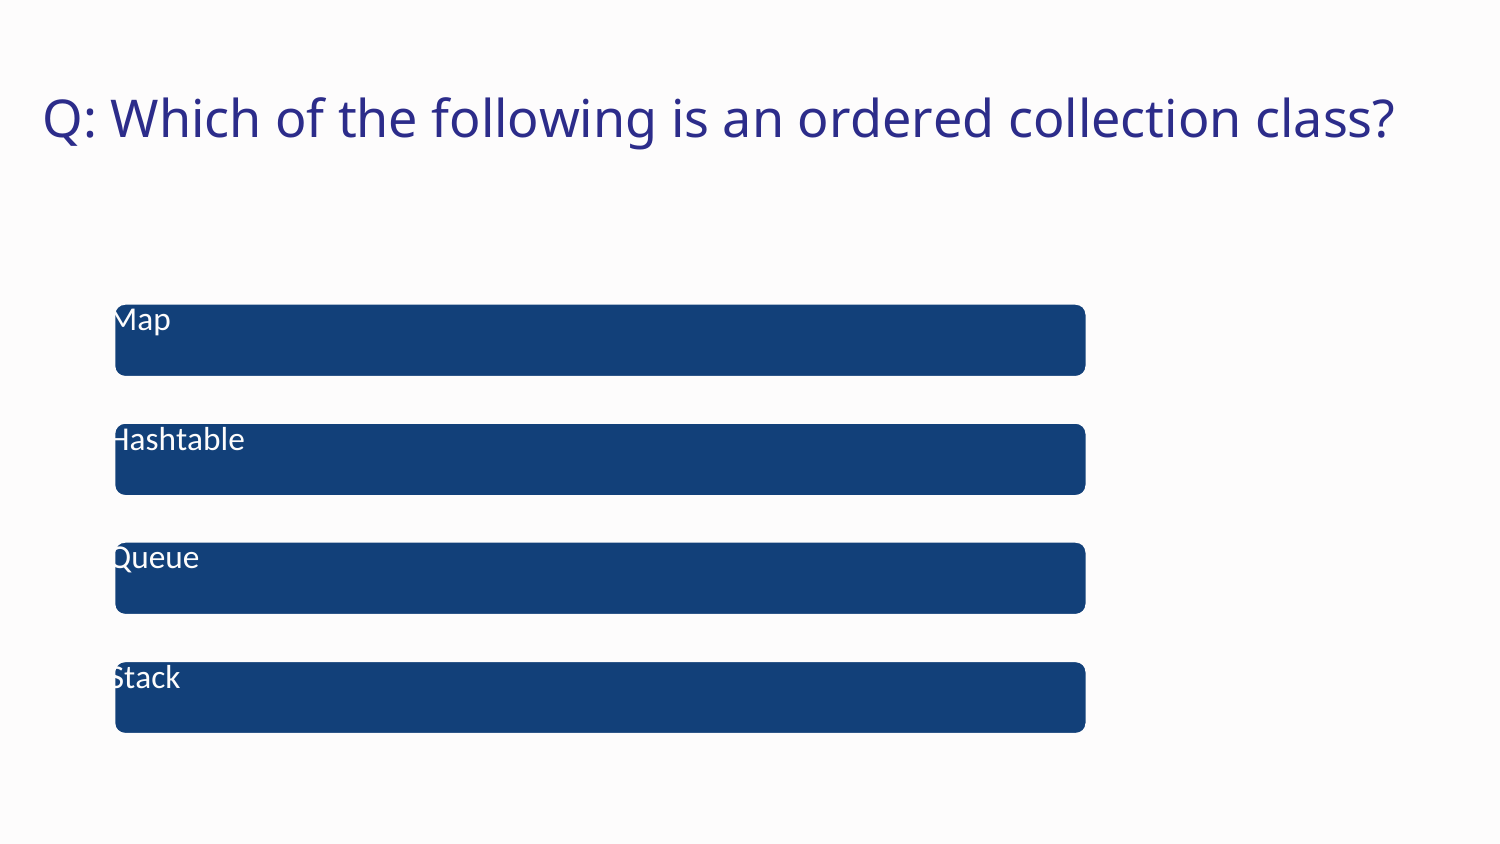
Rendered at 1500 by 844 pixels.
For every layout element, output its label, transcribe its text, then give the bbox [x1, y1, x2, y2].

subtitle Q: Which of the following is an ordered collection class? [42, 87, 1487, 150]
